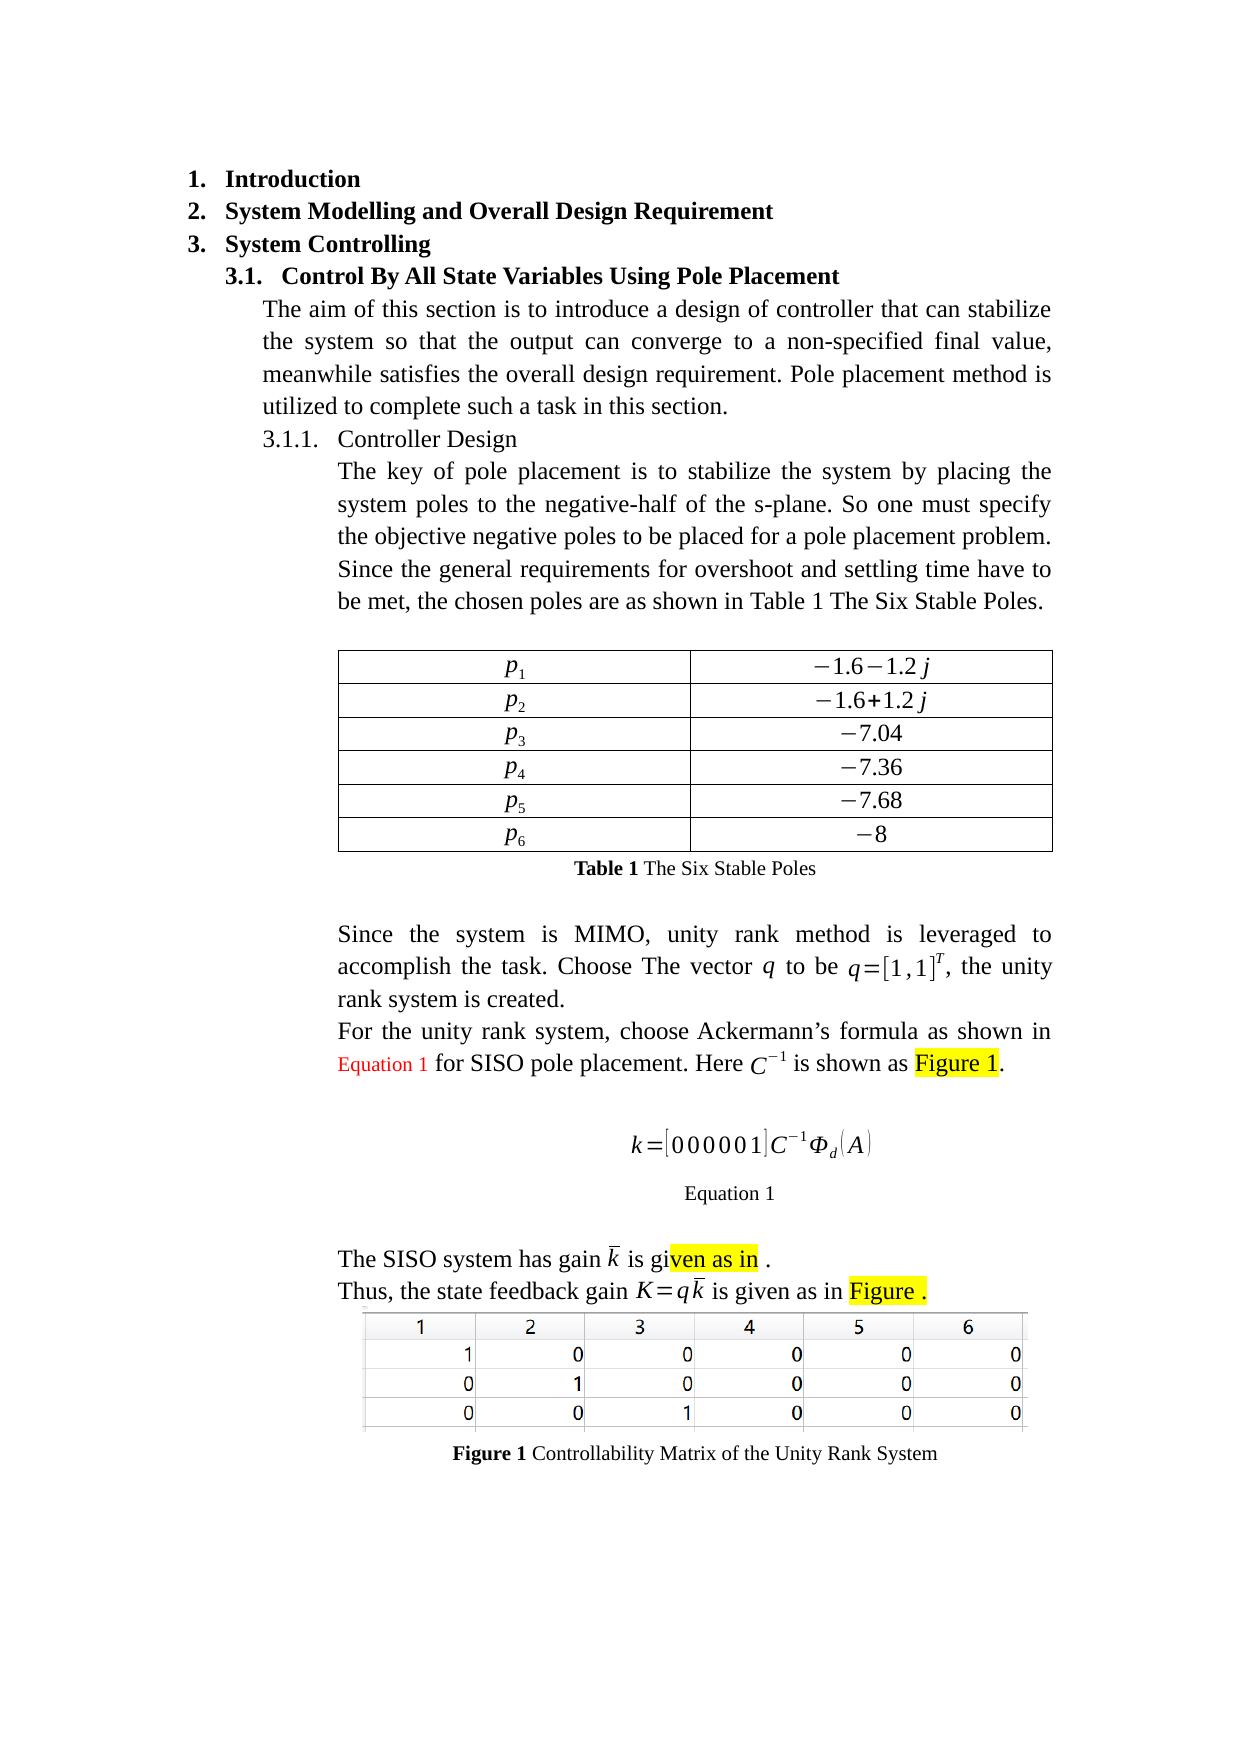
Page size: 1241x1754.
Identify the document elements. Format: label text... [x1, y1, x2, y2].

list Controller Design [262, 422, 1053, 454]
table_cell [691, 818, 1052, 851]
table_header [691, 651, 1052, 683]
table_cell [339, 785, 690, 817]
list Since the system is MIMO, unity rank method is leveraged to accomplish the task. Choose The vector to be , the unity rank system is created. [337, 917, 1053, 1014]
list Introduction [187, 162, 1053, 194]
table_cell [339, 718, 690, 750]
list The SISO system has gain is given as in . [337, 1242, 1053, 1274]
list System Controlling [187, 227, 1053, 259]
picture [362, 1306, 1028, 1432]
table_cell [691, 785, 1052, 817]
table_cell [339, 684, 690, 717]
list The aim of this section is to introduce a design of controller that can stabilize the system so that the output can converge to a non-specified final value, meanwhile satisfies the overall design requirement. Pole placement method is utilized to complete such a task in this section. [262, 292, 1053, 422]
text Equation 1 [362, 1177, 1053, 1209]
table_cell [691, 684, 1052, 717]
text Table 1 The Six Stable Poles [294, 852, 1053, 884]
text Figure 1 Controllability Matrix of the Unity Rank System [294, 1437, 1053, 1469]
list Thus, the state feedback gain is given as in Figure 2. [337, 1274, 1053, 1307]
list For the unity rank system, choose Ackermann’s formula as shown in Equation 1 for SISO pole placement. Here is shown as Figure 1. [337, 1014, 1053, 1079]
table_header [339, 651, 690, 683]
list Control By All State Variables Using Pole Placement [225, 259, 1053, 292]
table_cell [339, 818, 690, 851]
list The key of pole placement is to stabilize the system by placing the system poles to the negative-half of the s-plane. So one must specify the objective negative poles to be placed for a pole placement problem. Since the general requirements for overshoot and settling time have to be met, the chosen poles are as shown in Table 1. [337, 454, 1053, 617]
table_cell [691, 751, 1052, 784]
list System Modelling and Overall Design Requirement [187, 194, 1053, 227]
table_cell [339, 751, 690, 784]
table_cell [691, 718, 1052, 750]
